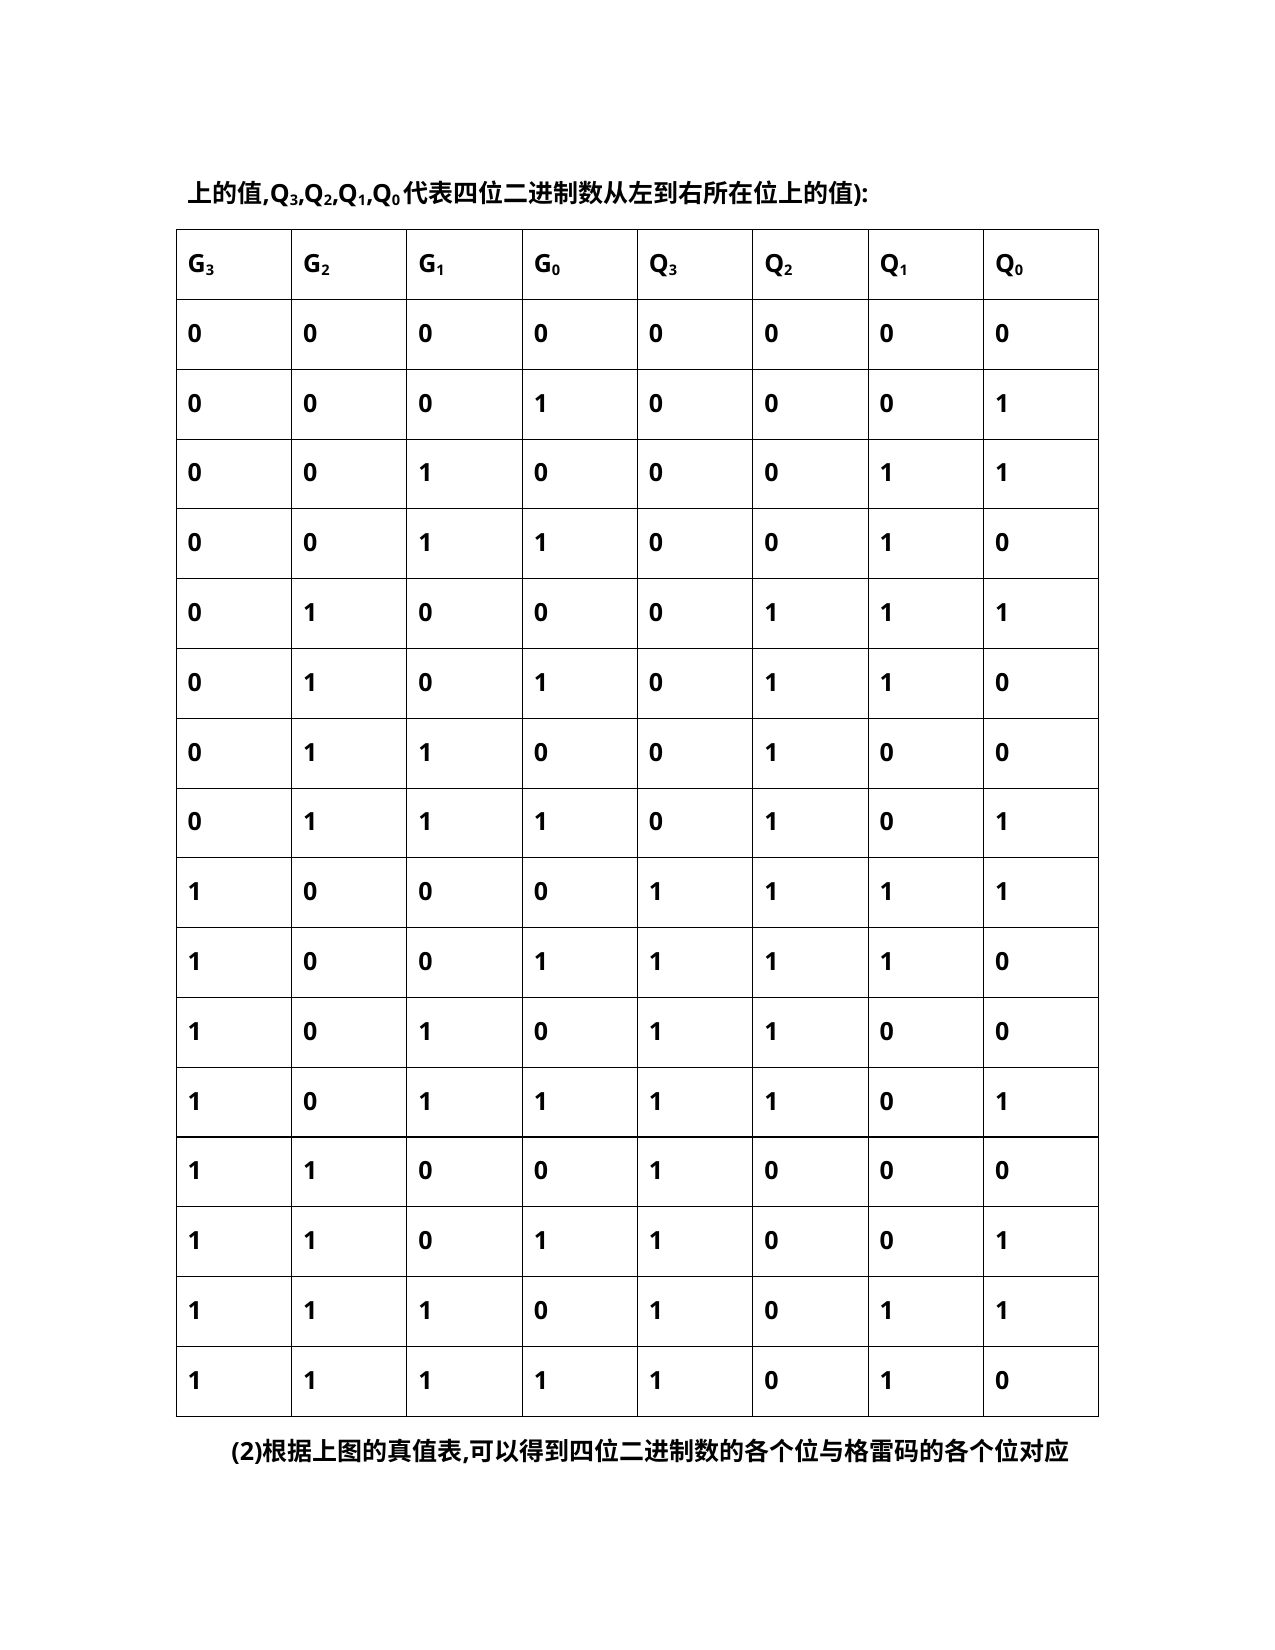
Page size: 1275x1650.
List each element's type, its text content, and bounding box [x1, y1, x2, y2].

table_cell 0 [638, 789, 752, 857]
table_cell 0 [869, 1068, 983, 1136]
table_cell 1 [292, 579, 406, 648]
table_cell 1 [407, 719, 522, 787]
table_cell 0 [407, 649, 522, 718]
table_cell 1 [984, 370, 1098, 438]
table_cell 1 [177, 1138, 291, 1206]
table_cell 1 [523, 370, 637, 438]
table_cell 1 [638, 1068, 752, 1136]
table_cell 0 [984, 1138, 1098, 1206]
table_cell 0 [177, 649, 291, 718]
table_cell 1 [984, 858, 1098, 927]
table_cell 1 [292, 789, 406, 857]
table_header G0 [523, 230, 637, 299]
table_cell 0 [984, 1347, 1098, 1416]
table_cell 0 [177, 509, 291, 578]
table_cell 0 [753, 1277, 868, 1346]
table_cell 1 [177, 1207, 291, 1276]
table_cell 1 [407, 789, 522, 857]
table_cell 0 [638, 370, 752, 438]
table_header Q1 [869, 230, 983, 299]
table_cell 0 [523, 998, 637, 1067]
table_cell 0 [984, 928, 1098, 997]
table_cell 1 [292, 1347, 406, 1416]
table_cell 1 [753, 858, 868, 927]
table_cell 1 [984, 1068, 1098, 1136]
table_cell 1 [869, 928, 983, 997]
table_cell 0 [869, 300, 983, 369]
table_cell 0 [984, 649, 1098, 718]
table_cell 1 [753, 1068, 868, 1136]
table_cell 0 [869, 719, 983, 787]
table_cell 1 [638, 1207, 752, 1276]
table_cell 1 [177, 1277, 291, 1346]
table_cell 1 [753, 649, 868, 718]
table_header Q0 [984, 230, 1098, 299]
table_cell 0 [407, 1207, 522, 1276]
table_cell 0 [638, 649, 752, 718]
table_header G2 [292, 230, 406, 299]
table_cell 1 [638, 998, 752, 1067]
table_cell 0 [753, 300, 868, 369]
table_cell 0 [407, 370, 522, 438]
table_cell 1 [638, 1138, 752, 1206]
table_cell 1 [523, 789, 637, 857]
table_header G3 [177, 230, 291, 299]
table_cell 1 [753, 928, 868, 997]
table_cell 0 [753, 1347, 868, 1416]
table_cell 1 [407, 440, 522, 508]
table_cell 1 [523, 1347, 637, 1416]
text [187, 1417, 1087, 1482]
table_cell 1 [407, 1347, 522, 1416]
table_cell 1 [407, 998, 522, 1067]
table_cell 1 [523, 928, 637, 997]
table_cell 0 [292, 370, 406, 438]
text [187, 159, 1087, 224]
table_cell 0 [292, 509, 406, 578]
table_cell 0 [869, 998, 983, 1067]
table_cell 0 [177, 579, 291, 648]
table_cell 1 [523, 1207, 637, 1276]
table_cell 1 [177, 928, 291, 997]
table_cell 0 [638, 440, 752, 508]
table_cell 0 [984, 509, 1098, 578]
table_cell 1 [984, 1277, 1098, 1346]
table_cell 1 [753, 579, 868, 648]
table_cell 0 [869, 370, 983, 438]
table_cell 1 [292, 649, 406, 718]
table_cell 0 [869, 1207, 983, 1276]
table_cell 0 [177, 719, 291, 787]
table_cell 0 [984, 300, 1098, 369]
table_cell 0 [407, 1138, 522, 1206]
table_cell 0 [177, 300, 291, 369]
table_cell 1 [869, 1277, 983, 1346]
table_cell 1 [523, 1068, 637, 1136]
table_cell 1 [407, 1068, 522, 1136]
table_cell 1 [753, 998, 868, 1067]
table_cell 0 [292, 1068, 406, 1136]
table_cell 1 [638, 928, 752, 997]
table_cell 0 [523, 1138, 637, 1206]
table_cell 0 [869, 1138, 983, 1206]
table_cell 1 [292, 719, 406, 787]
table_cell 0 [638, 300, 752, 369]
table_cell 1 [292, 1138, 406, 1206]
table_cell 1 [869, 858, 983, 927]
table_cell 1 [984, 440, 1098, 508]
table_cell 0 [753, 1138, 868, 1206]
table_cell 1 [177, 1347, 291, 1416]
table_cell 0 [292, 998, 406, 1067]
table_cell 1 [177, 1068, 291, 1136]
table_cell 0 [753, 440, 868, 508]
table_cell 1 [523, 649, 637, 718]
table_cell 1 [984, 1207, 1098, 1276]
table_cell 0 [407, 858, 522, 927]
table_cell 1 [984, 789, 1098, 857]
table_cell 0 [177, 370, 291, 438]
table_header Q2 [753, 230, 868, 299]
table_cell 0 [753, 509, 868, 578]
table_cell 0 [523, 579, 637, 648]
table_cell 0 [292, 928, 406, 997]
table_cell 1 [869, 1347, 983, 1416]
table_cell 0 [984, 998, 1098, 1067]
table_cell 1 [292, 1207, 406, 1276]
table_cell 0 [984, 719, 1098, 787]
table_cell 1 [869, 440, 983, 508]
table_header Q3 [638, 230, 752, 299]
table_cell 0 [292, 858, 406, 927]
table_cell 0 [753, 370, 868, 438]
table_cell 0 [292, 440, 406, 508]
table_cell 0 [407, 579, 522, 648]
table_cell 1 [638, 858, 752, 927]
table_cell 1 [753, 789, 868, 857]
table_cell 1 [984, 579, 1098, 648]
table_cell 0 [523, 440, 637, 508]
table_cell 0 [407, 928, 522, 997]
table_cell 0 [523, 719, 637, 787]
table_cell 0 [177, 789, 291, 857]
table_cell 1 [523, 509, 637, 578]
table_cell 1 [753, 719, 868, 787]
table_cell 0 [638, 509, 752, 578]
table_cell 0 [523, 858, 637, 927]
table_cell 1 [407, 1277, 522, 1346]
table_cell 0 [869, 789, 983, 857]
table_cell 1 [638, 1277, 752, 1346]
table_cell 1 [177, 858, 291, 927]
table_cell 0 [292, 300, 406, 369]
table_cell 0 [638, 579, 752, 648]
table_cell 1 [407, 509, 522, 578]
table_cell 1 [869, 579, 983, 648]
table_cell 1 [638, 1347, 752, 1416]
table_cell 0 [523, 300, 637, 369]
table_cell 0 [638, 719, 752, 787]
table_cell 0 [177, 440, 291, 508]
table_cell 0 [523, 1277, 637, 1346]
table_cell 1 [869, 509, 983, 578]
table_cell 0 [407, 300, 522, 369]
table_header G1 [407, 230, 522, 299]
table_cell 0 [753, 1207, 868, 1276]
table_cell 1 [292, 1277, 406, 1346]
table_cell 1 [177, 998, 291, 1067]
table_cell 1 [869, 649, 983, 718]
